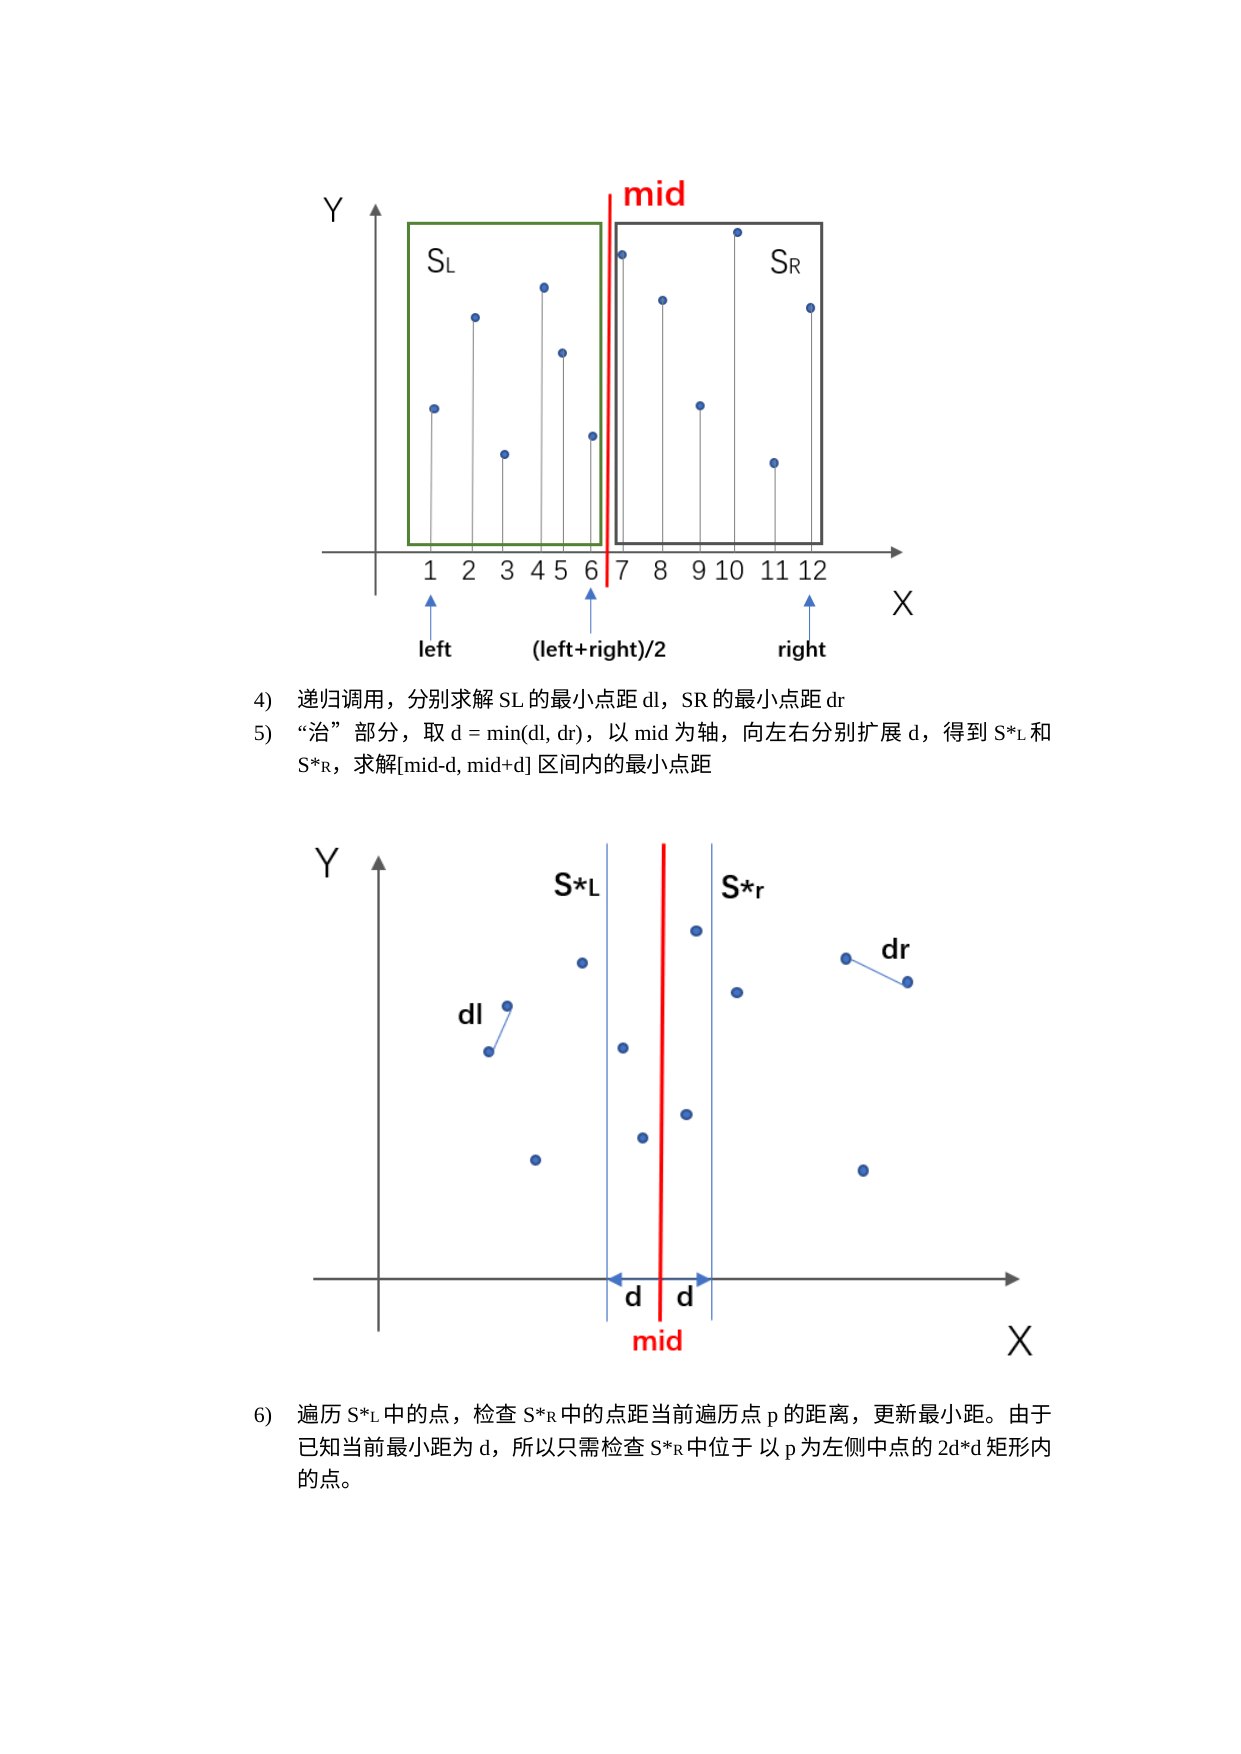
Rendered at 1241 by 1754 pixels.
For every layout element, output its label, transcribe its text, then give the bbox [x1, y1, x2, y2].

picture [253, 162, 964, 681]
list “治”部分，取d = min(dl, dr)，以mid为轴，向左右分别扩展d，得到S*L和S*R，求解[mid-d, mid+d] 区间内的最小点距 [254, 714, 1053, 779]
list 递归调用，分别求解SL的最小点距dl，SR的最小点距dr [254, 682, 1053, 714]
list 遍历S*L中的点，检查S*R中的点距当前遍历点p的距离，更新最小距。由于已知当前最小距为d，所以只需检查S*R中位于 以p为左侧中点的2d*d矩形内的点。 [254, 1397, 1053, 1494]
picture [253, 779, 1119, 1390]
